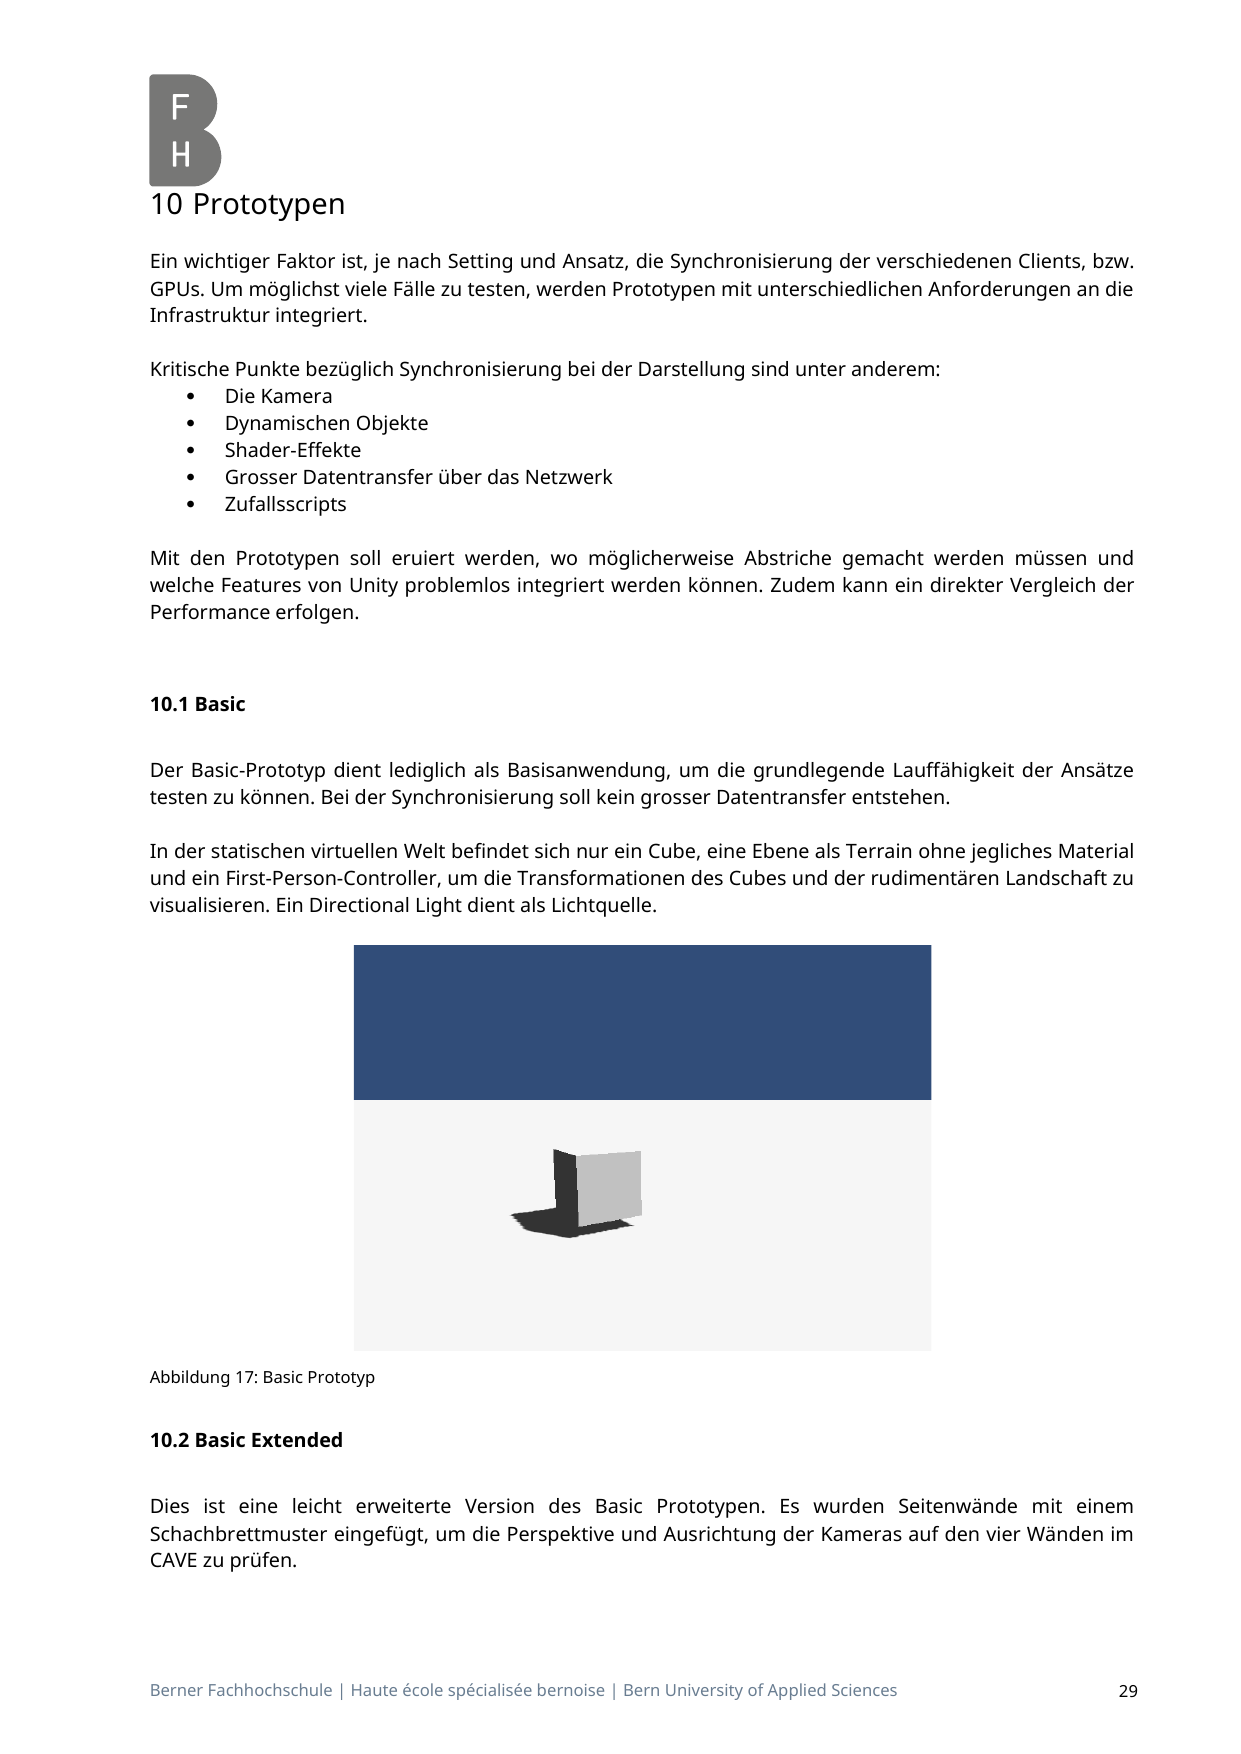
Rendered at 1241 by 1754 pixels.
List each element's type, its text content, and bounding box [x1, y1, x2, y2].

subtitle Prototypen [149, 183, 1136, 223]
picture [353, 945, 932, 1351]
subtitle Basic Extended [149, 1426, 1136, 1453]
text Ein wichtiger Faktor ist, je nach Setting und Ansatz, die Synchronisierung der verschiedenen Clients, bzw. GPUs. Um möglichst viele Fälle zu testen, werden Prototypen mit unterschiedlichen Anforderungen an die Infrastruktur integriert. [149, 248, 1136, 329]
text Der Basic-Prototyp dient lediglich als Basisanwendung, um die grundlegende Lauffähigkeit der Ansätze testen zu können. Bei der Synchronisierung soll kein grosser Datentransfer entstehen. [149, 756, 1136, 810]
text Dies ist eine leicht erweiterte Version des Basic Prototypen. Es wurden Seitenwände mit einem Schachbrettmuster eingefügt, um die Perspektive und Ausrichtung der Kameras auf den vier Wänden im CAVE zu prüfen. [149, 1493, 1136, 1574]
list Die Kamera [187, 383, 1136, 410]
text Kritische Punkte bezüglich Synchronisierung bei der Darstellung sind unter anderem: [149, 356, 1136, 383]
list Shader-Effekte [187, 437, 1136, 464]
list Dynamischen Objekte [187, 410, 1136, 437]
subtitle Basic [149, 690, 1136, 717]
list Zufallsscripts [187, 491, 1136, 518]
list Grosser Datentransfer über das Netzwerk [187, 464, 1136, 491]
text In der statischen virtuellen Welt befindet sich nur ein Cube, eine Ebene als Terrain ohne jegliches Material und ein First-Person-Controller, um die Transformationen des Cubes und der rudimentären Landschaft zu visualisieren. Ein Directional Light dient als Lichtquelle. [149, 837, 1136, 918]
text Mit den Prototypen soll eruiert werden, wo möglicherweise Abstriche gemacht werden müssen und welche Features von Unity problemlos integriert werden können. Zudem kann ein direkter Vergleich der Performance erfolgen. [149, 544, 1136, 626]
